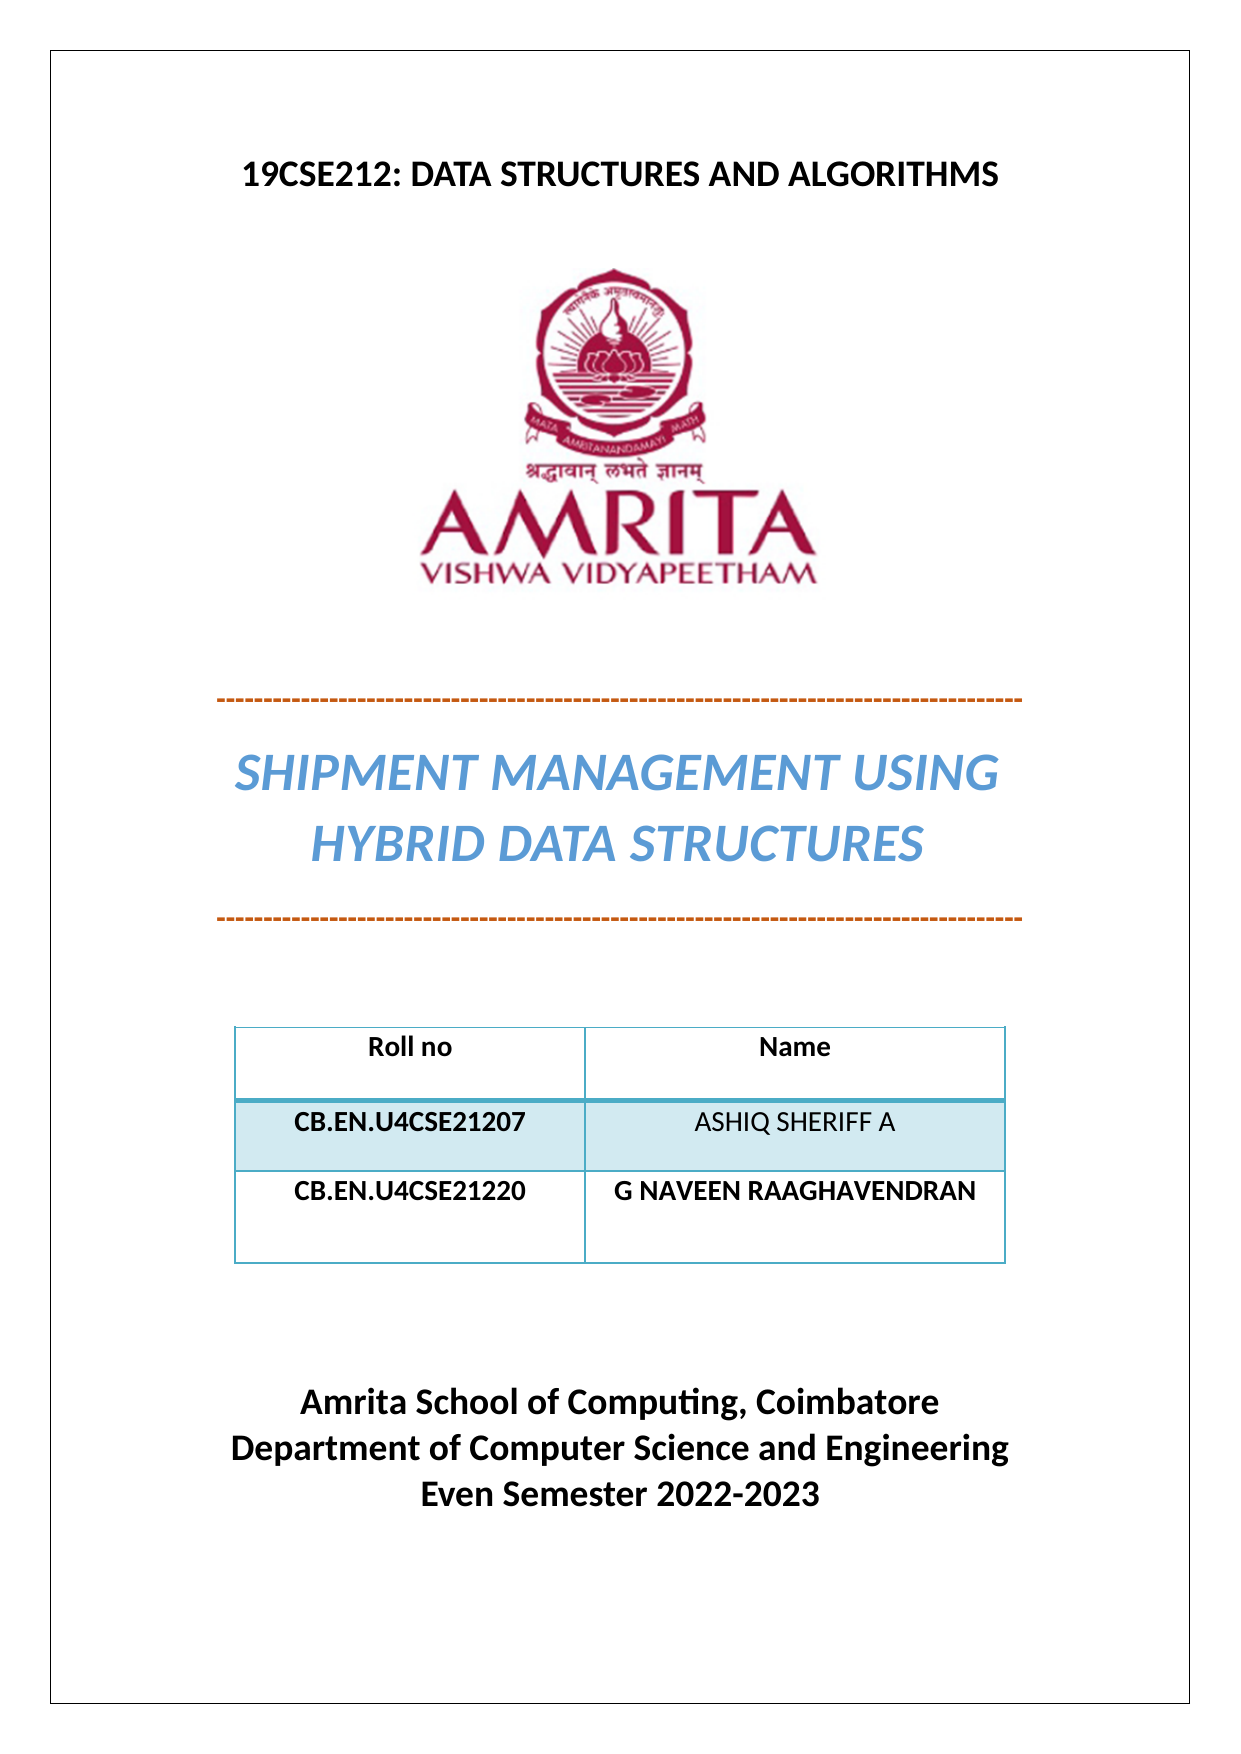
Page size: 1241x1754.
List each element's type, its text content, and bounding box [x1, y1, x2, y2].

text Amrita School of Computing, Coimbatore [150, 1378, 1090, 1424]
picture [400, 268, 840, 600]
table_cell ASHIQ SHERIFF A [586, 1103, 1004, 1170]
text -------------------------------------------------------------------------------------- [150, 897, 1090, 936]
table_cell CB.EN.U4CSE21207 [236, 1103, 584, 1170]
text 19CSE212: DATA STRUCTURES AND ALGORITHMS [150, 150, 1090, 196]
text Even Semester 2022-2023 [150, 1470, 1090, 1516]
text SHIPMENT MANAGEMENT USING HYBRID DATA STRUCTURES [150, 737, 1090, 875]
text -------------------------------------------------------------------------------------- [150, 678, 1090, 717]
table_header Roll no [236, 1028, 584, 1098]
text Department of Computer Science and Engineering [150, 1424, 1090, 1470]
table_header Name [586, 1028, 1004, 1098]
table_cell G NAVEEN RAAGHAVENDRAN [586, 1172, 1004, 1262]
table_cell CB.EN.U4CSE21220 [236, 1172, 584, 1262]
